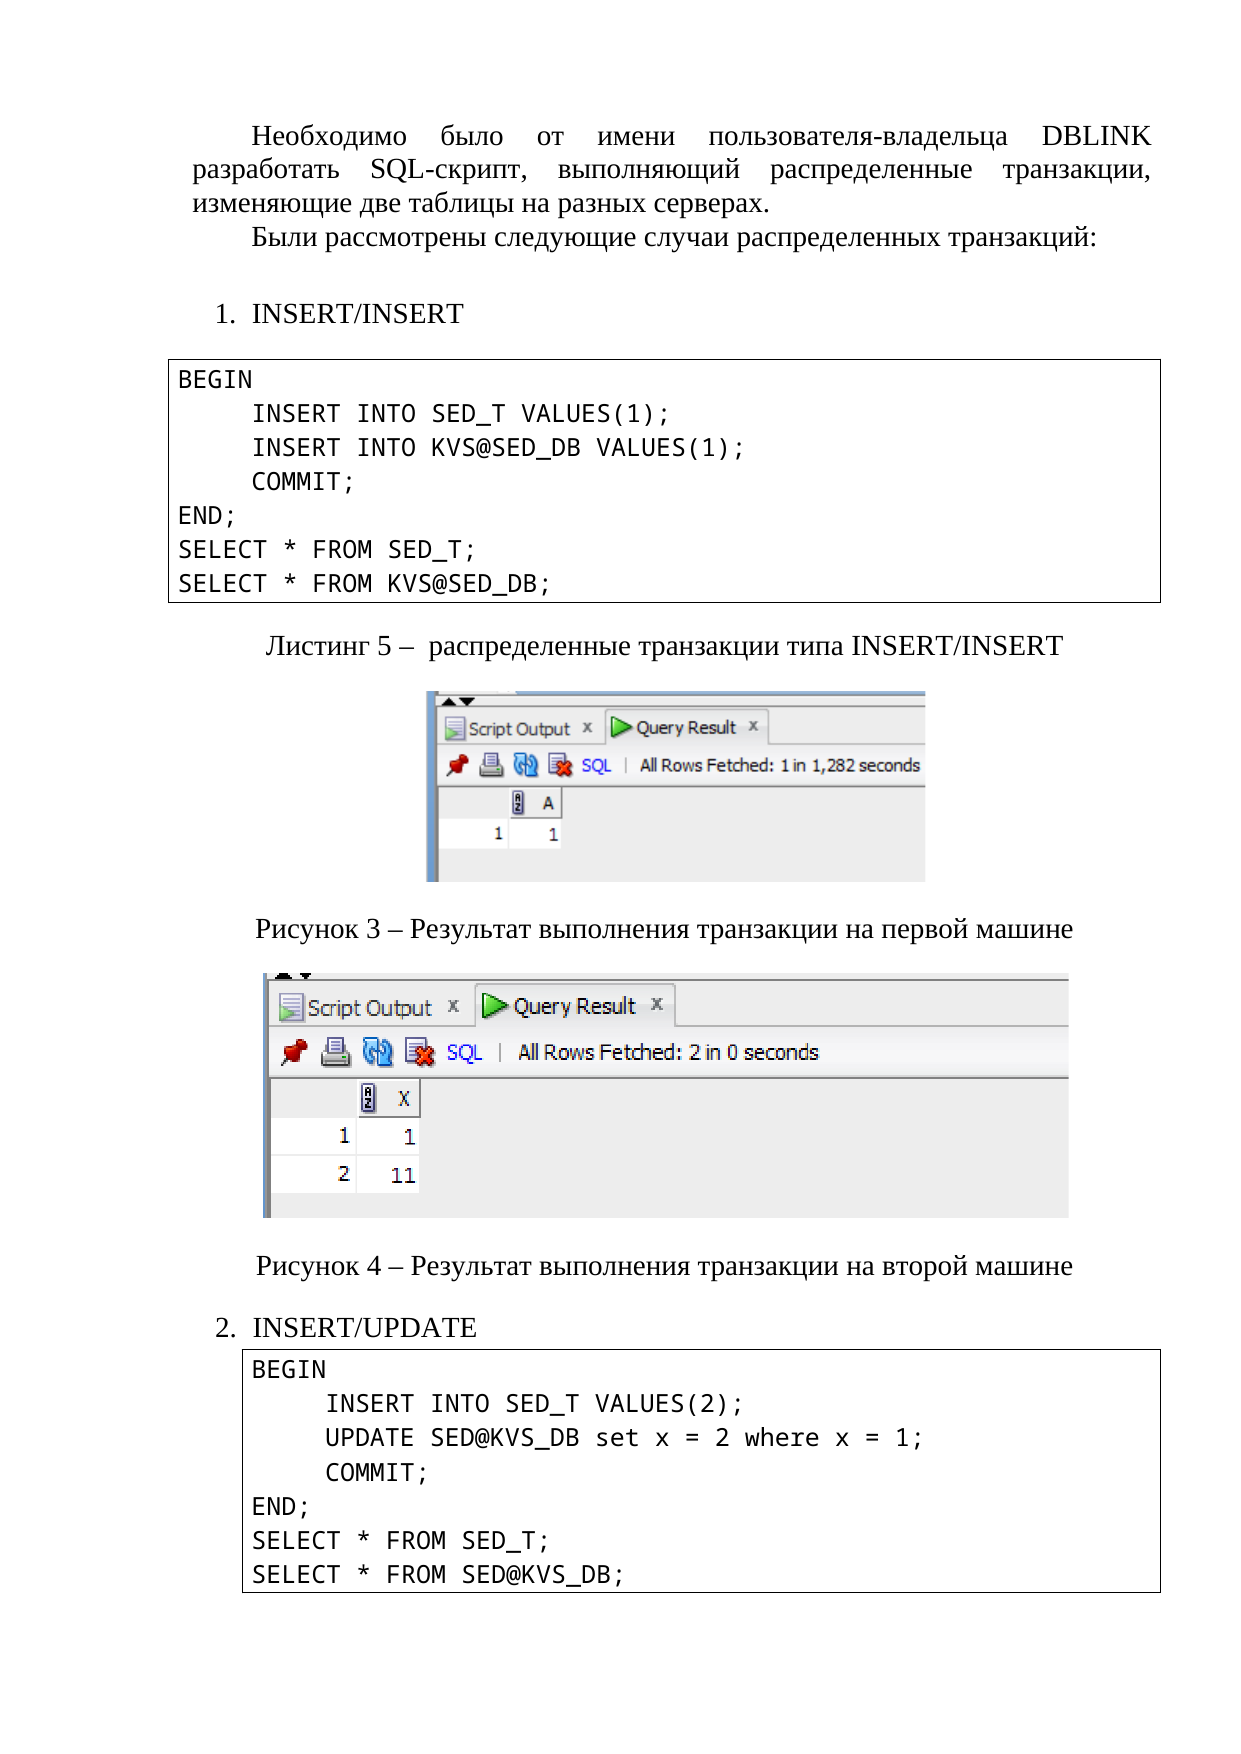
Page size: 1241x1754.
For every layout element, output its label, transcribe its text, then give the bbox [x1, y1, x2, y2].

text SELECT * FROM SED_T; [243, 1519, 1160, 1553]
text END; [177, 498, 1152, 532]
text INSERT INTO SED_T VALUES(2); [243, 1383, 1160, 1417]
text Необходимо было от имени пользователя-владельца DBLINK разработать SQL-скрипт, выполняющий распределенные транзакции, изменяющие две таблицы на разных серверах. [192, 118, 1152, 219]
text BEGIN [169, 360, 1160, 396]
text COMMIT; [243, 1451, 1160, 1485]
text INSERT INTO SED_T VALUES(1); [177, 396, 1152, 430]
picture [260, 973, 1069, 1219]
text END; [243, 1485, 1160, 1519]
text UPDATE SED@KVS_DB set x = 2 where x = 1; [243, 1417, 1160, 1451]
text Рисунок 4 – Результат выполнения транзакции на второй машине [177, 1248, 1152, 1281]
text Были рассмотрены следующие случаи распределенных транзакций: [192, 219, 1152, 252]
text SELECT * FROM SED@KVS_DB; [243, 1553, 1160, 1592]
list INSERT/UPDATE [215, 1310, 1152, 1344]
text SELECT * FROM SED_T; [177, 532, 1152, 563]
picture [403, 691, 926, 882]
text Рисунок 3 – Результат выполнения транзакции на первой машине [177, 911, 1152, 944]
text BEGIN [243, 1350, 1160, 1383]
text Листинг 5 – распределенные транзакции типа INSERT/INSERT [177, 628, 1152, 662]
text COMMIT; [177, 464, 1152, 498]
text INSERT INTO KVS@SED_DB VALUES(1); [177, 430, 1152, 464]
text SELECT * FROM KVS@SED_DB; [169, 563, 1160, 602]
list INSERT/INSERT [214, 296, 1152, 329]
